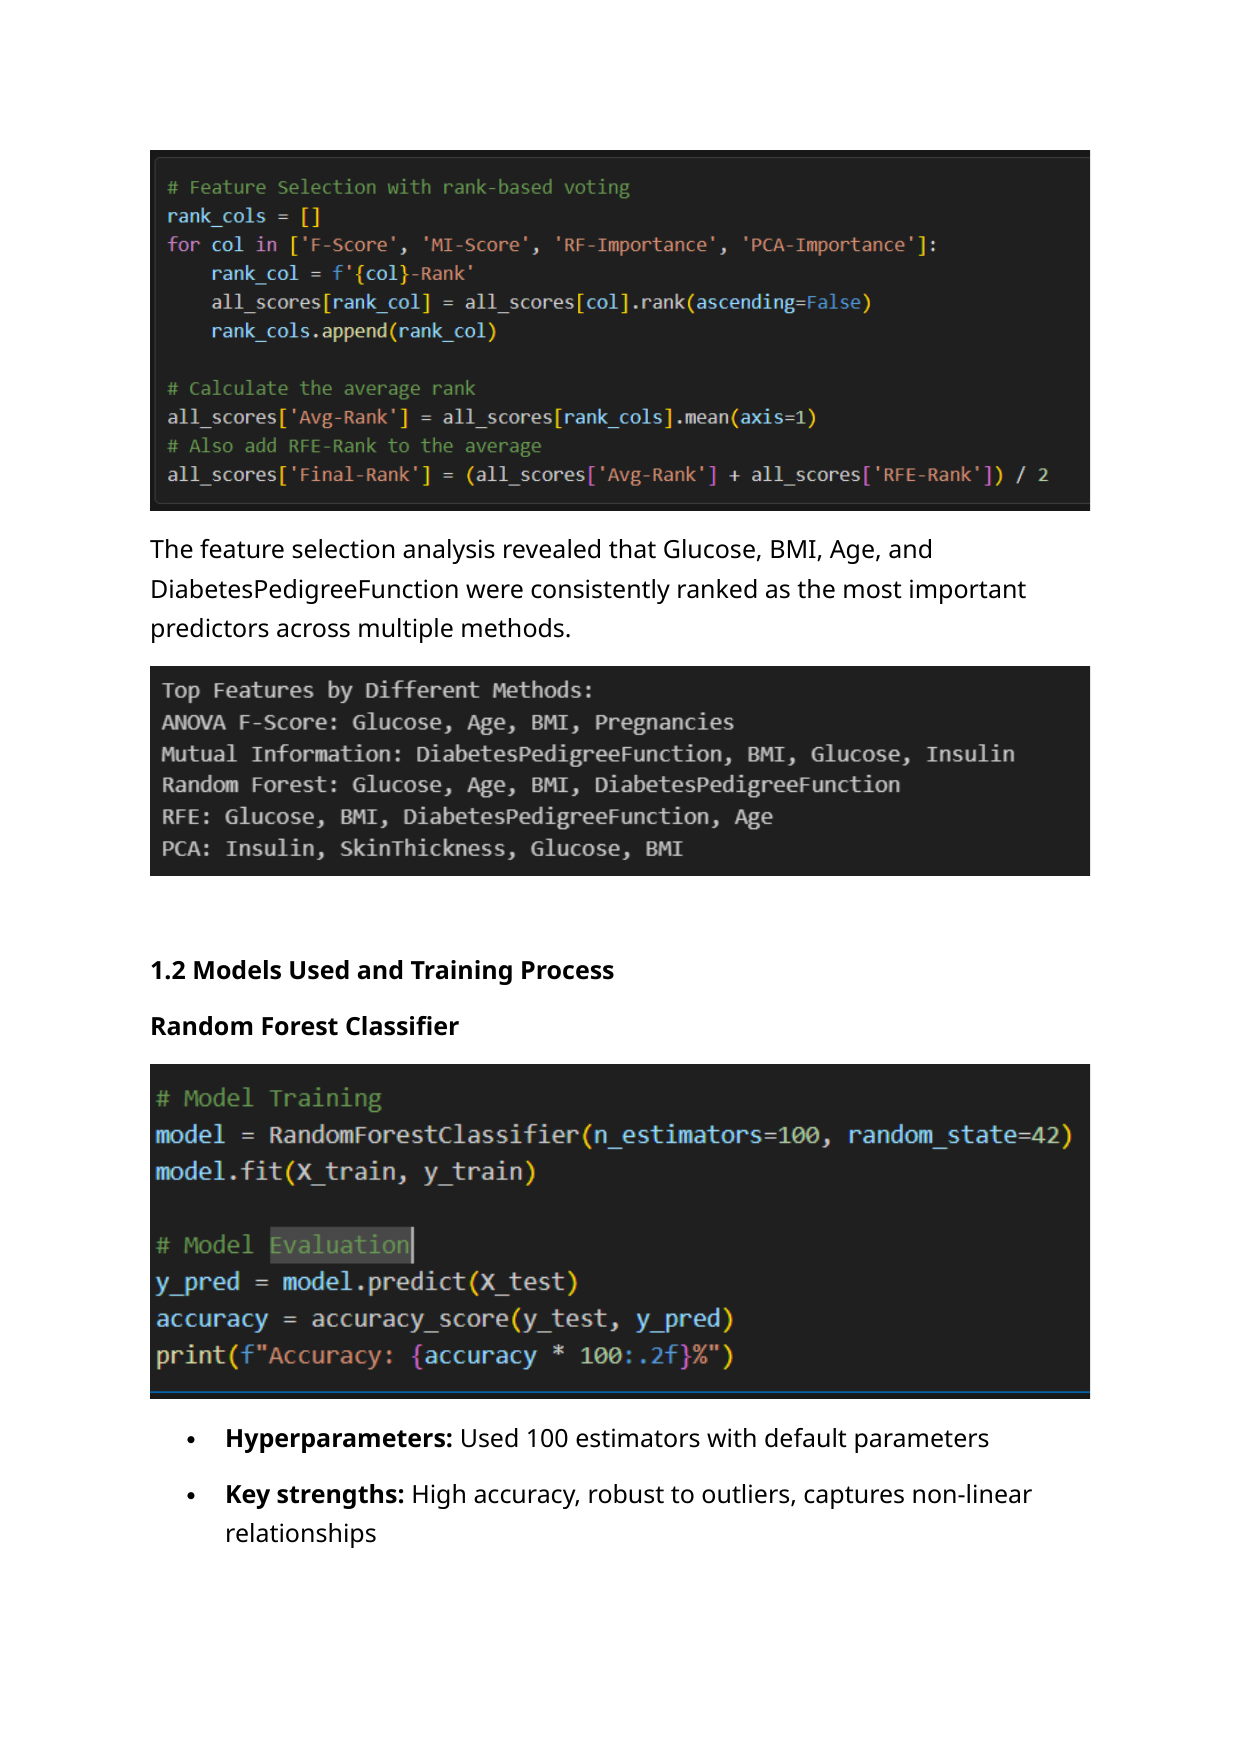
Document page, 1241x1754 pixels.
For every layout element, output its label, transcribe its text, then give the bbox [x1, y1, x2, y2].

list Hyperparameters: Used 100 estimators with default parameters [187, 1421, 1090, 1455]
text The feature selection analysis revealed that Glucose, BMI, Age, and DiabetesPedigreeFunction were consistently ranked as the most important predictors across multiple methods. [150, 532, 1090, 644]
list Key strengths: High accuracy, robust to outliers, captures non-linear relationships [187, 1476, 1090, 1550]
text 1.2 Models Used and Training Process [150, 953, 1090, 987]
picture [150, 150, 1091, 511]
text Random Forest Classifier [150, 1009, 1090, 1043]
picture [150, 1064, 1091, 1399]
picture [150, 666, 1091, 876]
